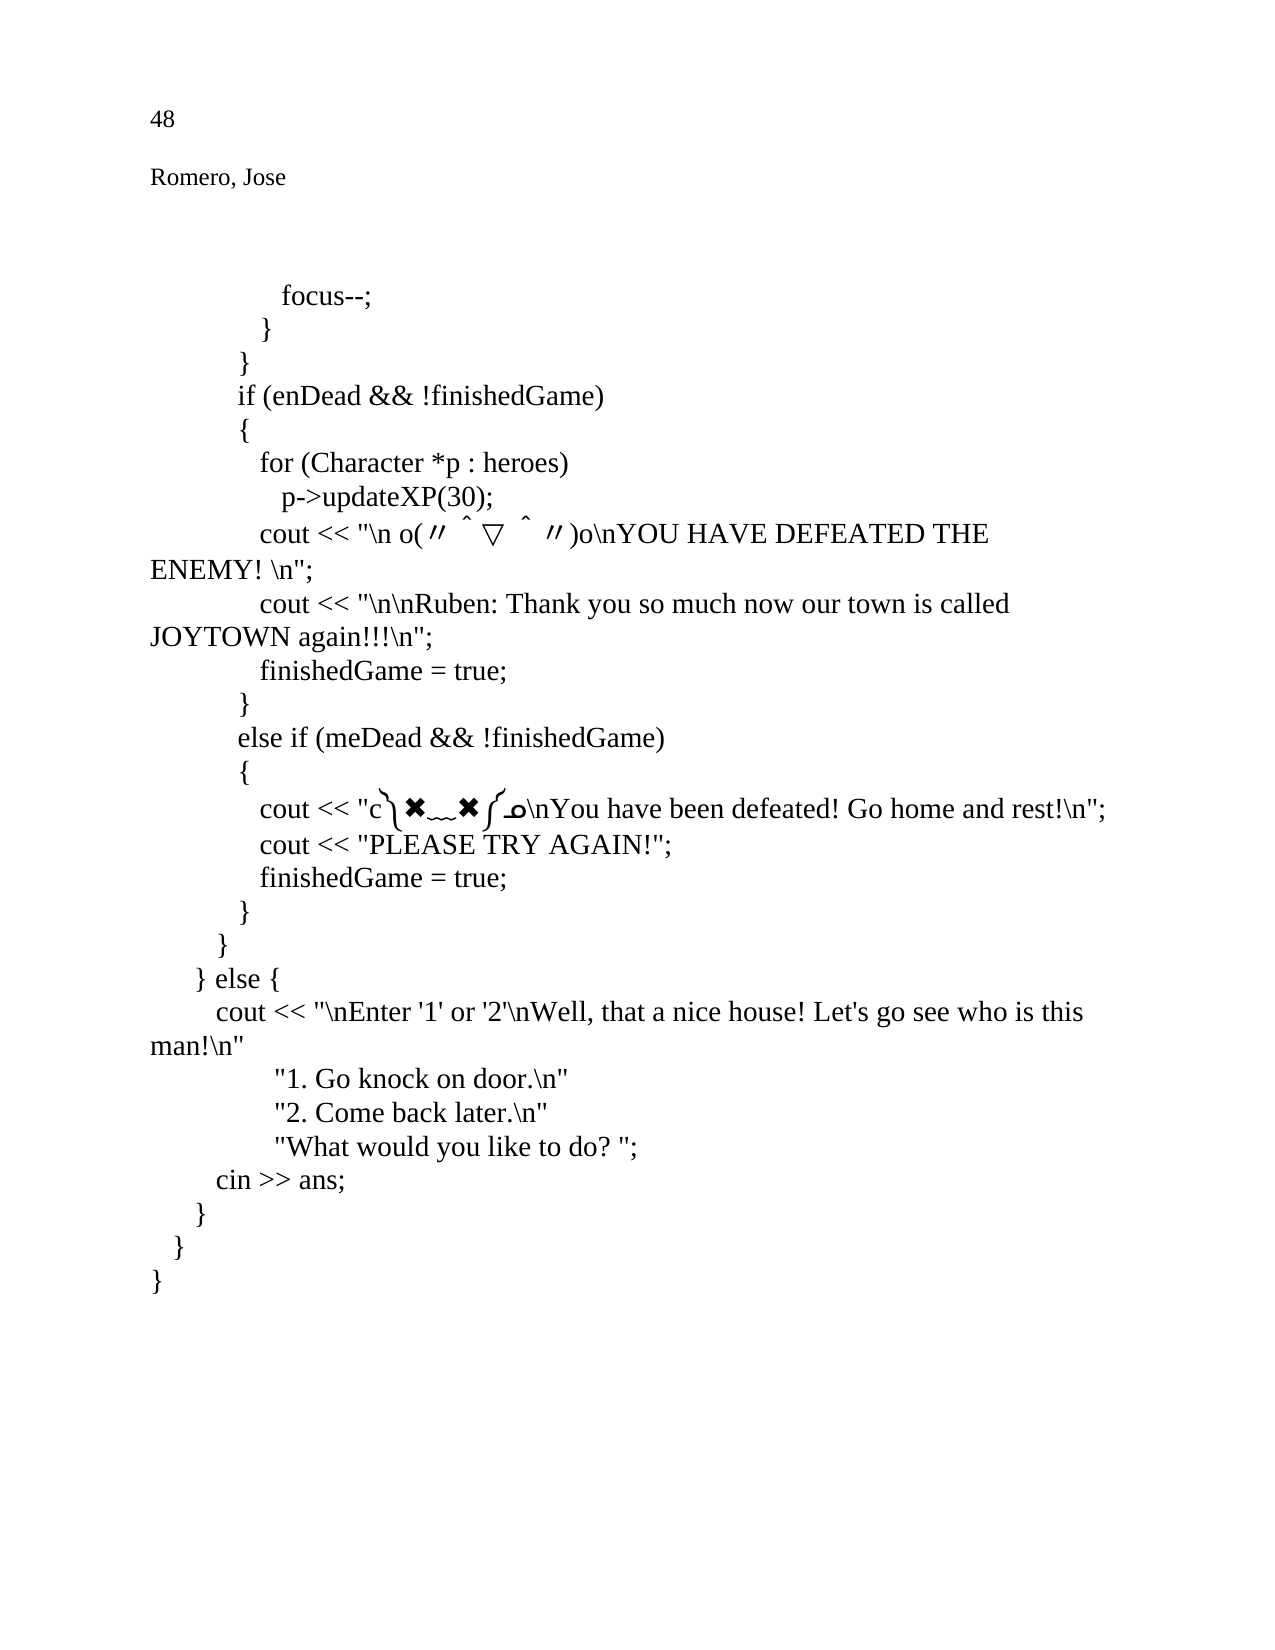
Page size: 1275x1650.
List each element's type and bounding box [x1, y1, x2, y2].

text [150, 278, 1125, 1296]
